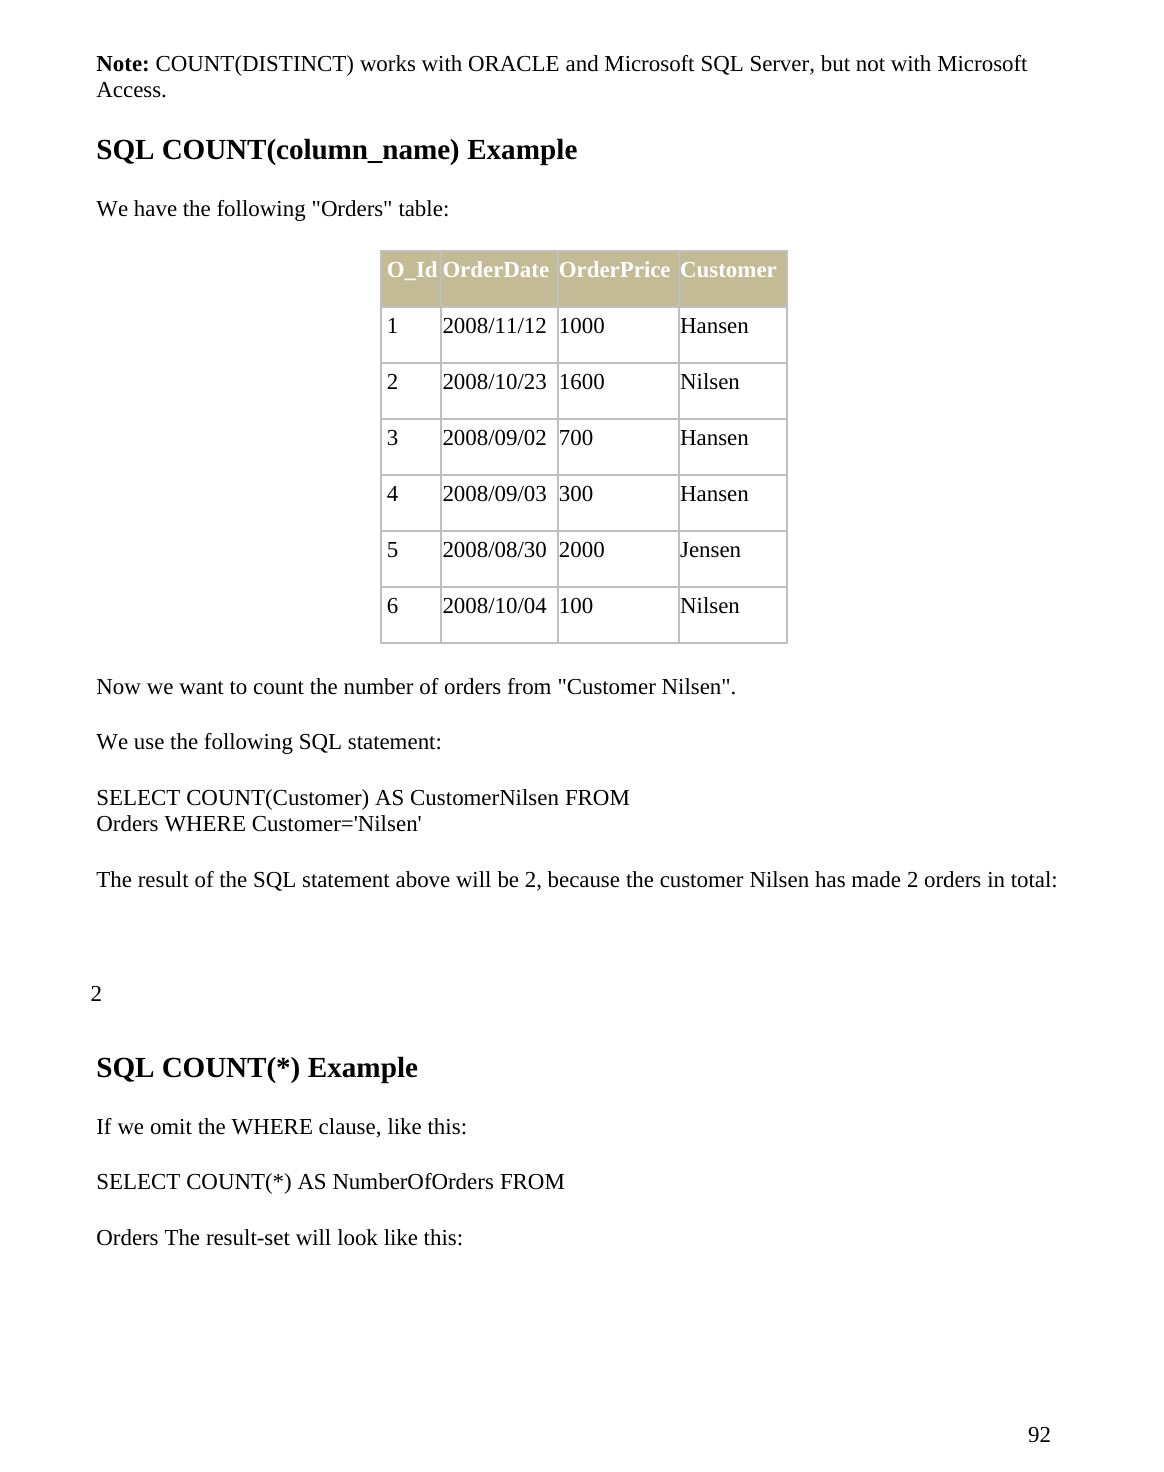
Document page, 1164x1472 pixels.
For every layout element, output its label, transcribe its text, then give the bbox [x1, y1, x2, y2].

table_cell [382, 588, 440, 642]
text We have the following "Orders" table: [96, 194, 1113, 221]
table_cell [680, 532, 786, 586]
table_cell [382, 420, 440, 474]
text SELECT COUNT(*) AS NumberOfOrders FROM Orders The result-set will look like this: [96, 1168, 632, 1250]
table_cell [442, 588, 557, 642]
subtitle SQL COUNT(*) Example [96, 1050, 1113, 1084]
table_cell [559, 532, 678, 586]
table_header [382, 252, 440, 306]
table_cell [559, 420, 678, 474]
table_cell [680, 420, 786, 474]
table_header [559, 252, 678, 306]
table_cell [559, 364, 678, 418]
text Note: COUNT(DISTINCT) works with ORACLE and Microsoft SQL Server, but not with Microsoft Access. [96, 50, 1074, 103]
text The result of the SQL statement above will be 2, because the customer Nilsen has made 2 orders in total: [96, 866, 1113, 892]
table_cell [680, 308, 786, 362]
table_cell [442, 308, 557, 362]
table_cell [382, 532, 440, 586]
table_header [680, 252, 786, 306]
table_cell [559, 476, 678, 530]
text SELECT COUNT(Customer) AS CustomerNilsen FROM Orders WHERE Customer='Nilsen' [96, 784, 696, 837]
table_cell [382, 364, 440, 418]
subtitle SQL COUNT(column_name) Example [96, 132, 1113, 165]
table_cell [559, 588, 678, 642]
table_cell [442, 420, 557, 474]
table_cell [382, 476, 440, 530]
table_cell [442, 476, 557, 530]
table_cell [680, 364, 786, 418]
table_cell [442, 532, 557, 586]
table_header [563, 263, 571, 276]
text If we omit the WHERE clause, like this: [96, 1113, 1113, 1139]
text Now we want to count the number of orders from "Customer Nilsen". We use the following SQL statement: [96, 673, 758, 755]
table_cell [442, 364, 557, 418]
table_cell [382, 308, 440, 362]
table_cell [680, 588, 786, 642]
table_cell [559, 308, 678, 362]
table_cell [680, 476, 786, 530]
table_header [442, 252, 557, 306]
